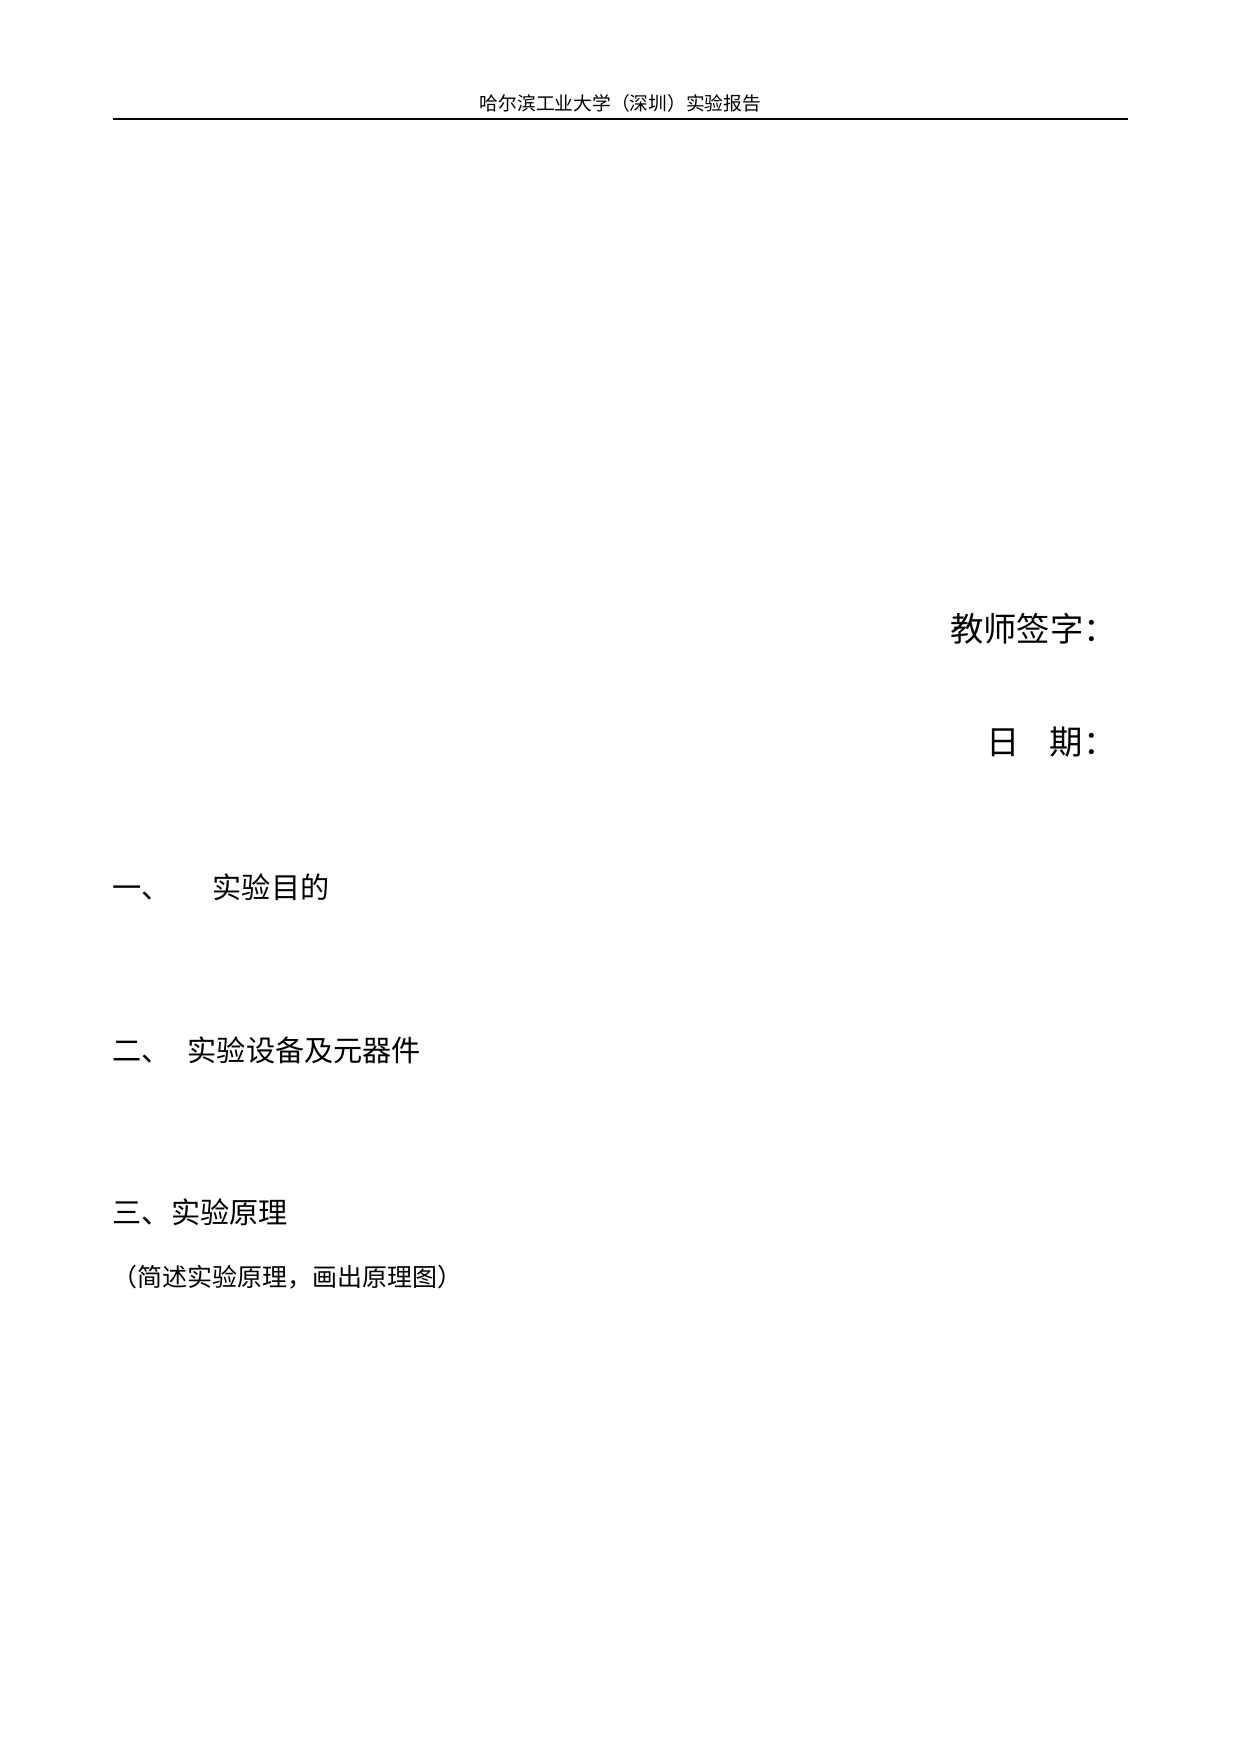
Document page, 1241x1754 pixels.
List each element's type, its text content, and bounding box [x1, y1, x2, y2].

text 日 期： [331, 708, 1116, 773]
list 实验目的 [112, 853, 1128, 918]
text 教师签字： [331, 594, 1116, 659]
text （简述实验原理，画出原理图） [112, 1243, 1128, 1308]
text 三、实验原理 [112, 1178, 1128, 1243]
list 实验设备及元器件 [112, 1016, 1128, 1081]
